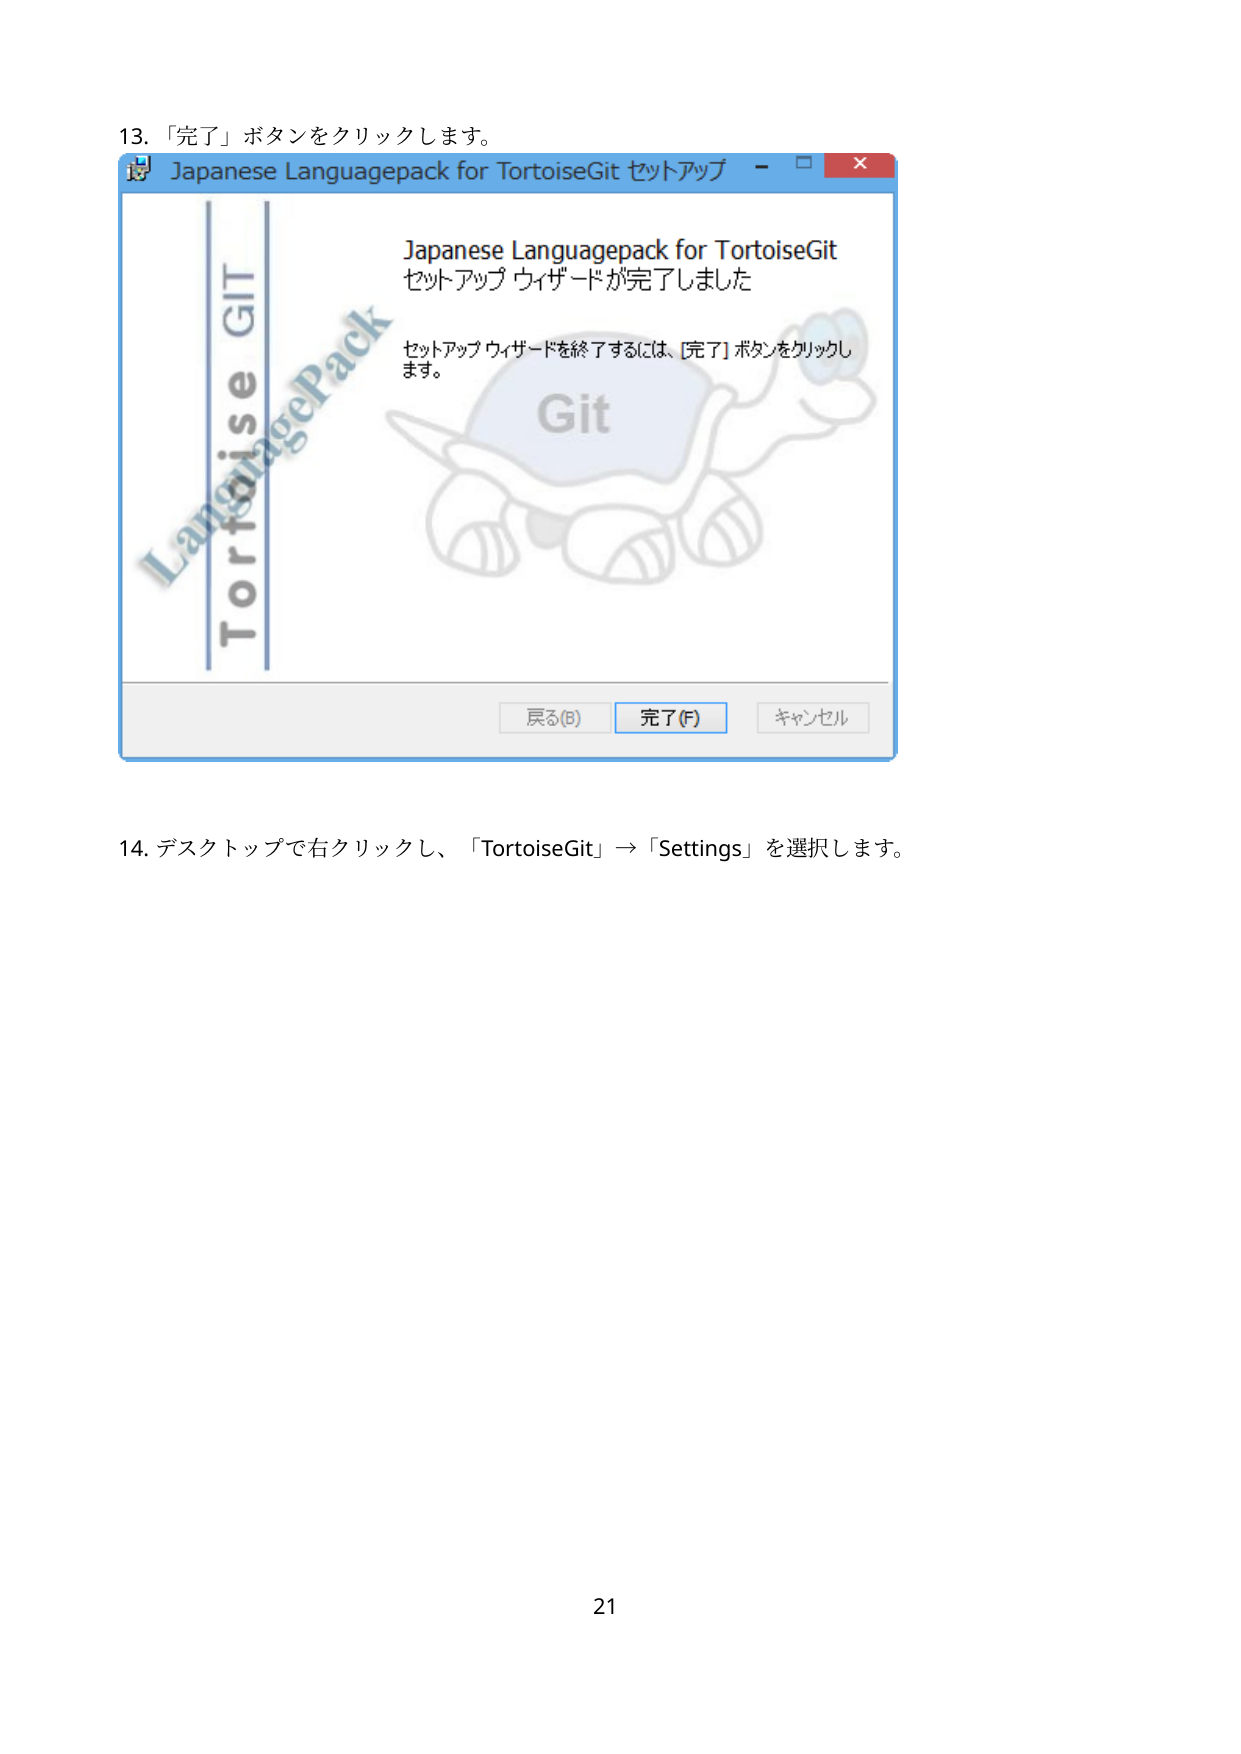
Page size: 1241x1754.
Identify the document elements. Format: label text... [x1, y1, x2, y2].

text 14. デスクトップで右クリックし、「TortoiseGit」→「Settings」を選択します。 [118, 828, 1093, 866]
picture [118, 153, 898, 762]
text 13. 「完了」ボタンをクリックします。 [118, 116, 1093, 153]
